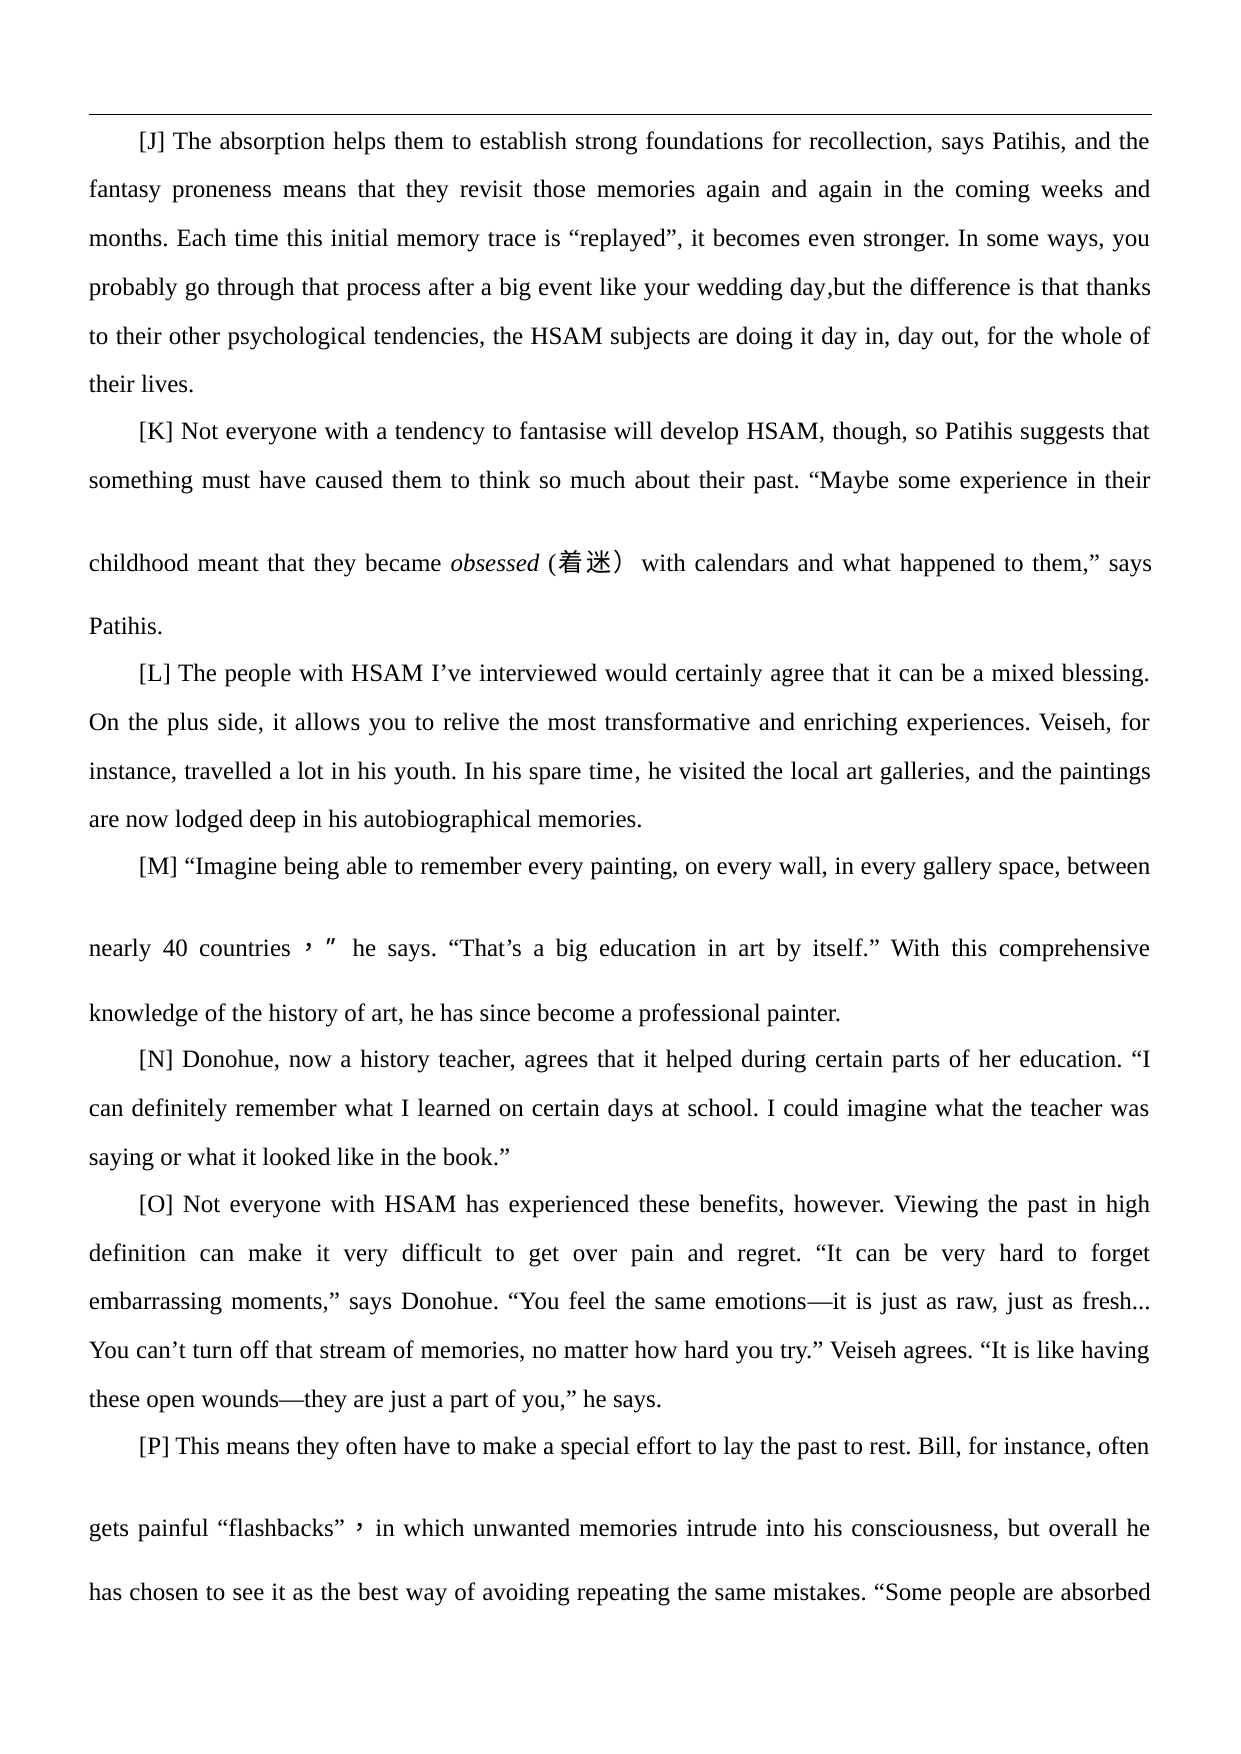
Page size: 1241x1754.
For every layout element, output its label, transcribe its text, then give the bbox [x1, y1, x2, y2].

text [L] The people with HSAM I’ve interviewed would certainly agree that it can be a mixed blessing. On the plus side, it allows you to relive the most transformative and enriching experiences. Veiseh, for instance, travelled a lot in his youth. In his spare time, he visited the local art galleries, and the paintings are now lodged deep in his autobiographical memories. [89, 656, 1152, 835]
text [K] Not everyone with a tendency to fantasise will develop HSAM, though, so Patihis suggests that something must have caused them to think so much about their past. “Maybe some experience in their childhood meant that they became obsessed (着迷）with calendars and what happened to them,” says Patihis. [89, 414, 1152, 642]
text [O] Not everyone with HSAM has experienced these benefits, however. Viewing the past in high definition can make it very difficult to get over pain and regret. “It can be very hard to forget embarrassing moments,” says Donohue. “You feel the same emotions—it is just as raw, just as fresh... You can’t turn off that stream of memories, no matter how hard you try.” Veiseh agrees. “It is like having these open wounds—they are just a part of you,” he says. [89, 1187, 1152, 1414]
text [M] “Imagine being able to remember every painting, on every wall, in every gallery space, between nearly 40 countries，” he says. “That’s a big education in art by itself.” With this comprehensive knowledge of the history of art, he has since become a professional painter. [89, 849, 1152, 1028]
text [89, 1429, 1152, 1608]
text [J] The absorption helps them to establish strong foundations for recollection, says Patihis, and the fantasy proneness means that they revisit those memories again and again in the coming weeks and months. Each time this initial memory trace is “replayed”, it becomes even stronger. In some ways, you probably go through that process after a big event like your wedding day,but the difference is that thanks to their other psychological tendencies, the HSAM subjects are doing it day in, day out, for the whole of their lives. [89, 124, 1152, 400]
text [N] Donohue, now a history teacher, agrees that it helped during certain parts of her education. “I can definitely remember what I learned on certain days at school. I could imagine what the teacher was saying or what it looked like in the book.” [89, 1043, 1152, 1173]
